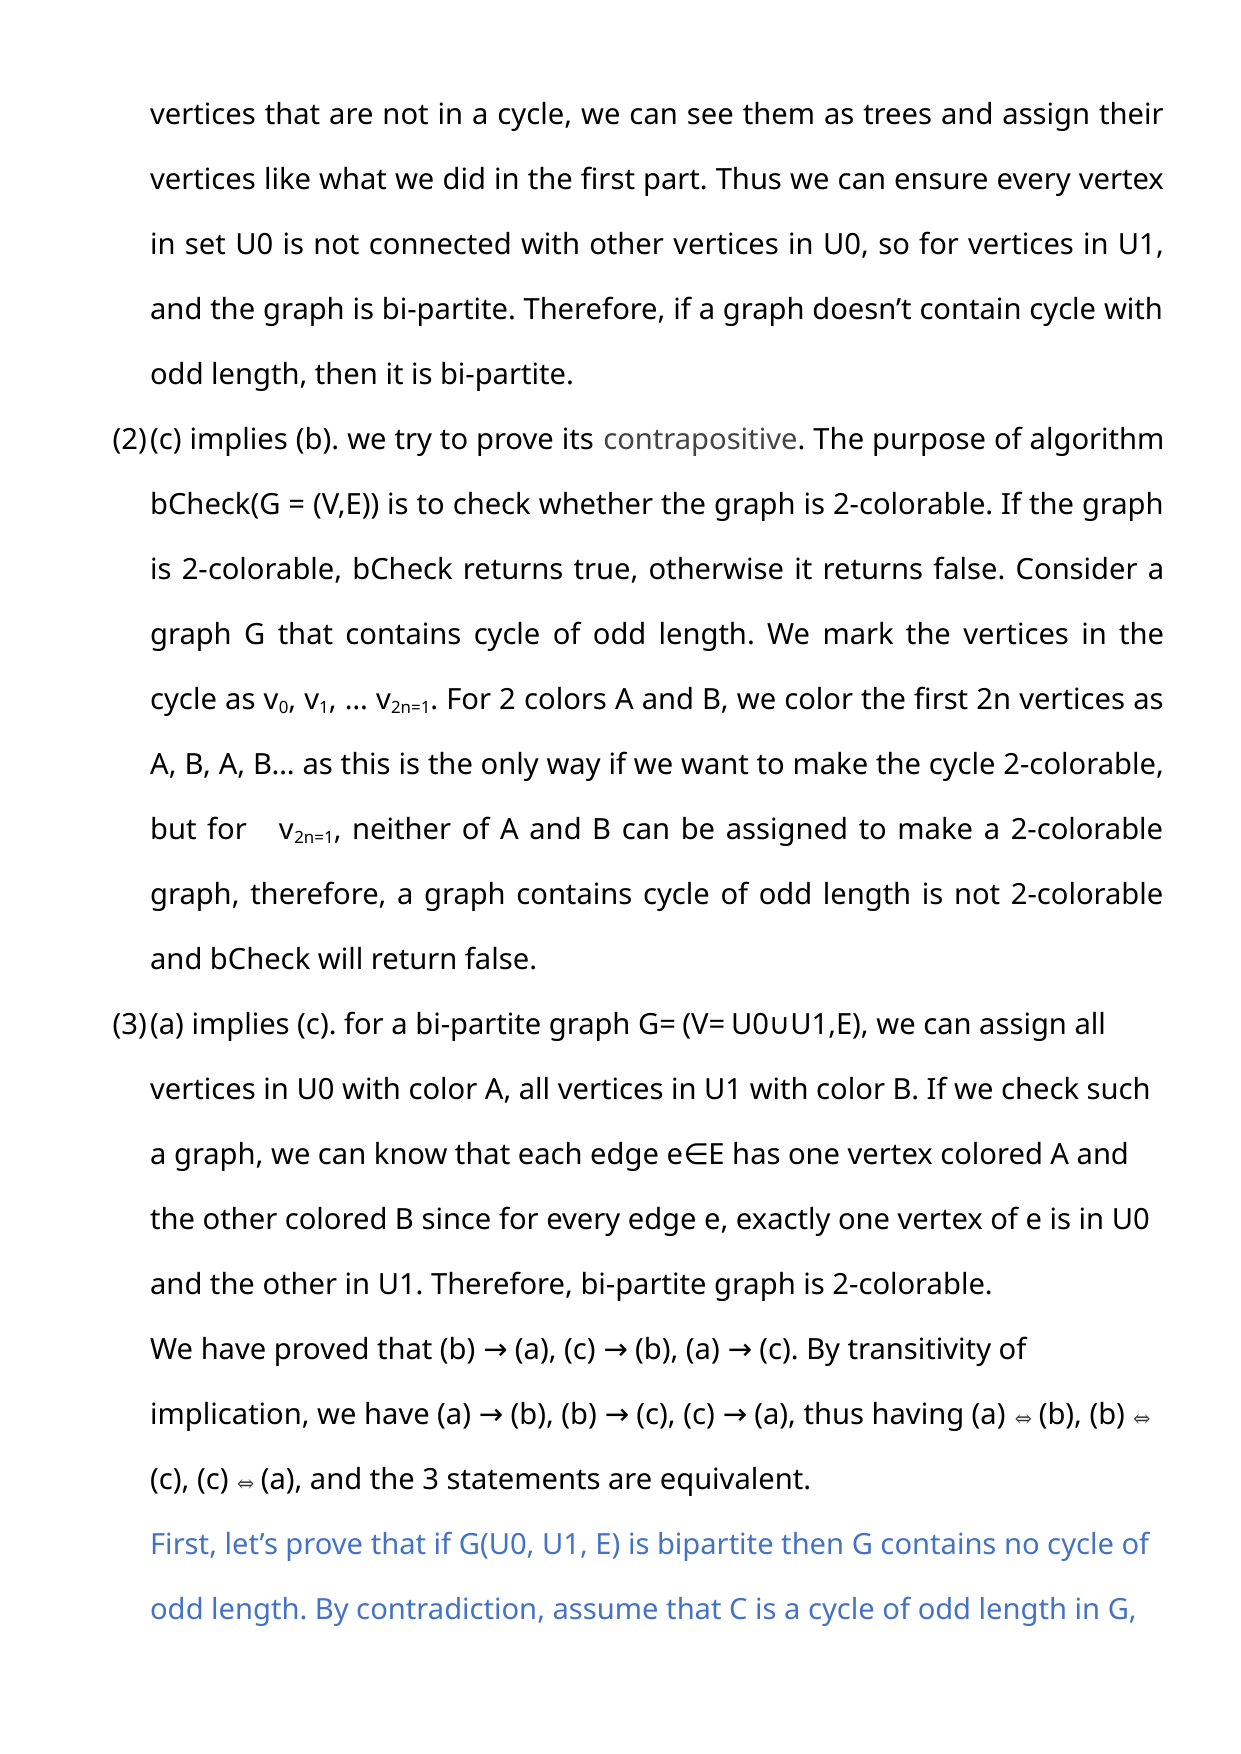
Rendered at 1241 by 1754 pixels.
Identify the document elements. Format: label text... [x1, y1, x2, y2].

list (a) implies (c). for a bi-partite graph G= (V= U0∪U1,E), we can assign all vertices in U0 with color A, all vertices in U1 with color B. If we check such a graph, we can know that each edge e∈E has one vertex colored A and the other colored B since for every edge e, exactly one vertex of e is in U0 and the other in U1. Therefore, bi-partite graph is 2-colorable. [112, 991, 1165, 1316]
list (c) implies (b). we try to prove its contrapositive. The purpose of algorithm bCheck(G = (V,E)) is to check whether the graph is 2-colorable. If the graph is 2-colorable, bCheck returns true, otherwise it returns false. Consider a graph G that contains cycle of odd length. We mark the vertices in the cycle as v0, v1, … v2n=1. For 2 colors A and B, we color the first 2n vertices as A, B, A, B… as this is the only way if we want to make the cycle 2-colorable, but for v2n=1, neither of A and B can be assigned to make a 2-colorable graph, therefore, a graph contains cycle of odd length is not 2-colorable and bCheck will return false. [112, 406, 1165, 991]
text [150, 1511, 1165, 1641]
list We have proved that (b) → (a), (c) → (b), (a) → (c). By transitivity of implication, we have (a) → (b), (b) → (c), (c) → (a), thus having (a) ⇔ (b), (b) ⇔ (c), (c) ⇔ (a), and the 3 statements are equivalent. [150, 1316, 1165, 1511]
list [112, 81, 1165, 406]
